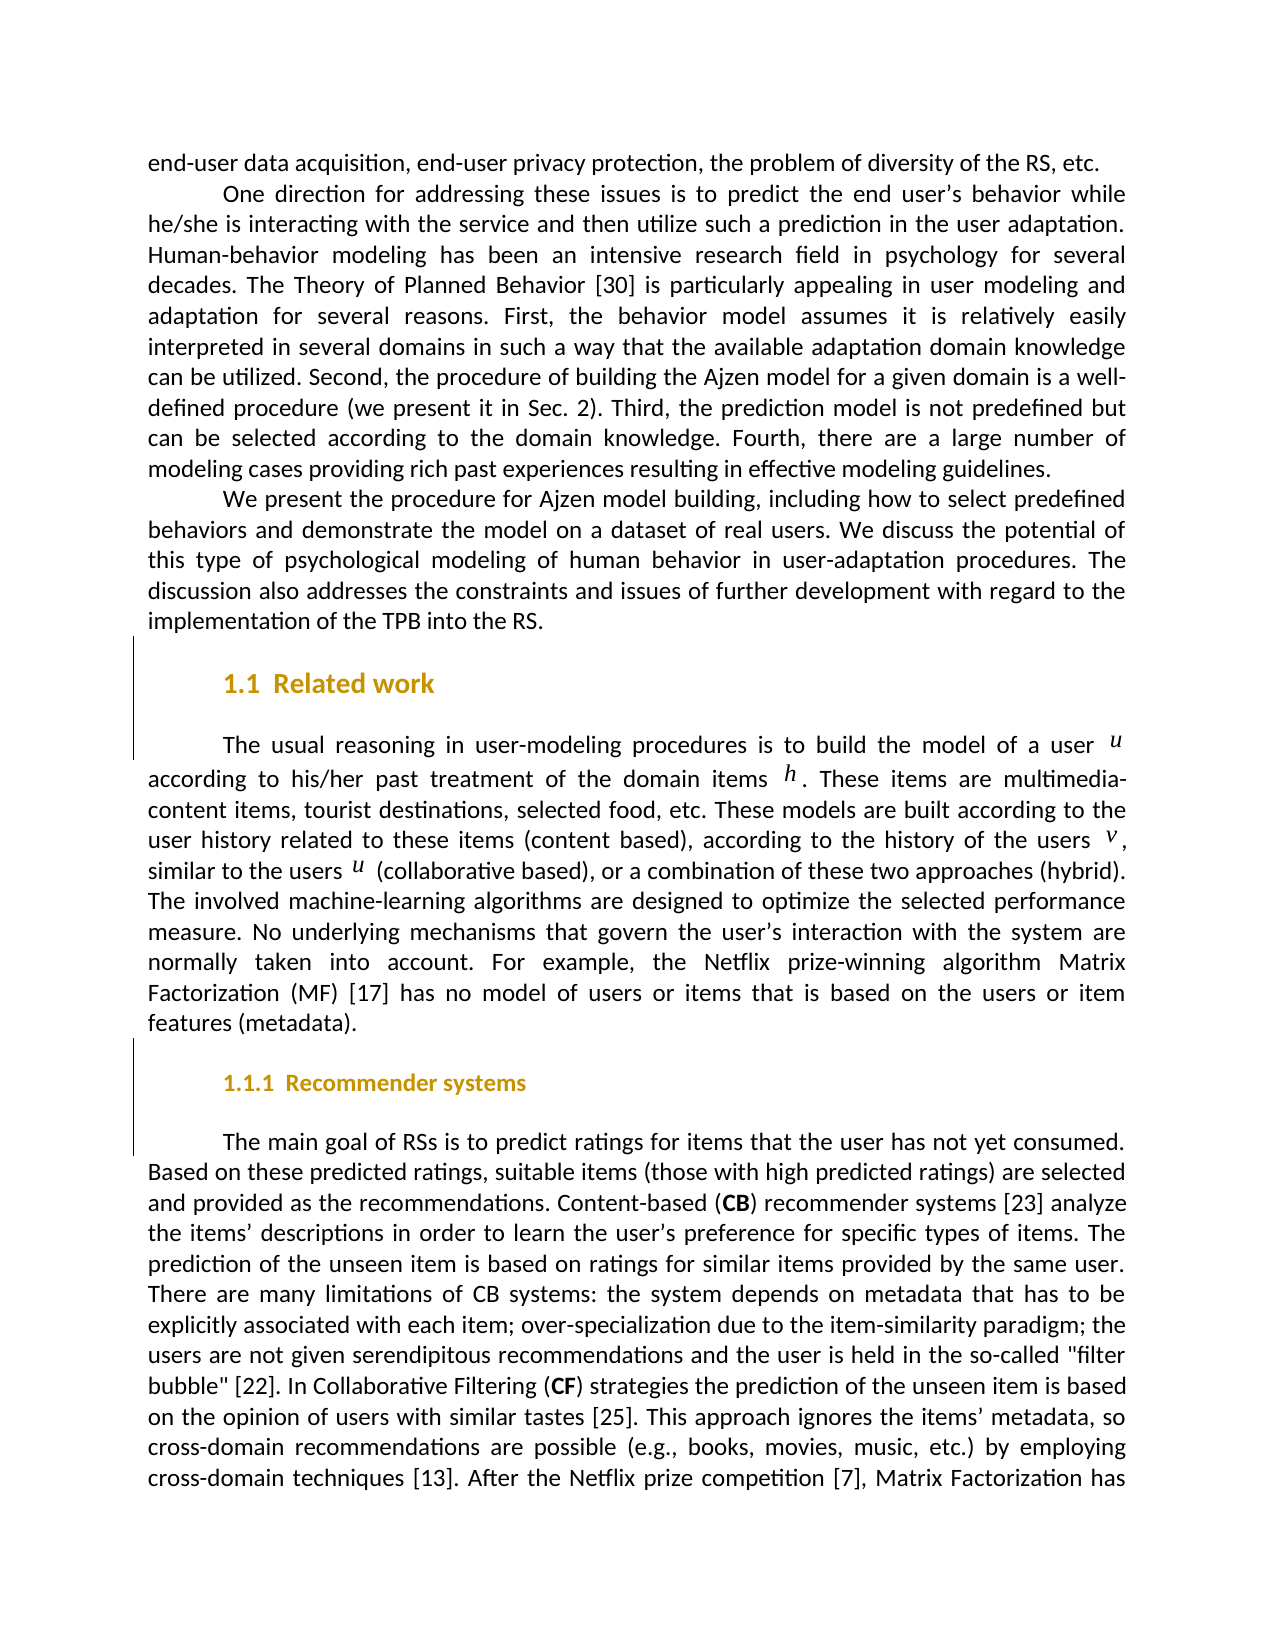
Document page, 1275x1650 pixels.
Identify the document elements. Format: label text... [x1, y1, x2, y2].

subtitle 1.1 Related work [148, 665, 1127, 700]
text One direction for addressing these issues is to predict the end user’s behavior while he/she is interacting with the service and then utilize such a prediction in the user adaptation. Human-behavior modeling has been an intensive research field in psychology for several decades. The Theory of Planned Behavior [30] is particularly appealing in user modeling and adaptation for several reasons. First, the behavior model assumes it is relatively easily interpreted in several domains in such a way that the available adaptation domain knowledge can be utilized. Second, the procedure of building the Ajzen model for a given domain is a well-defined procedure (we present it in Sec. 2). Third, the prediction model is not predefined but can be selected according to the domain knowledge. Fourth, there are a large number of modeling cases providing rich past experiences resulting in effective modeling guidelines. [148, 178, 1127, 483]
subtitle 1.1.1 Recommender systems [148, 1067, 1127, 1097]
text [148, 148, 1127, 178]
text The usual reasoning in user-modeling procedures is to build the model of a user according to his/her past treatment of the domain items . These items are multimedia-content items, tourist destinations, selected food, etc. These models are built according to the user history related to these items (content based), according to the history of the users , similar to the users (collaborative based), or a combination of these two approaches (hybrid). The involved machine-learning algorithms are designed to optimize the selected performance measure. No underlying mechanisms that govern the user’s interaction with the system are normally taken into account. For example, the Netflix prize-winning algorithm Matrix Factorization (MF) [17] has no model of users or items that is based on the users or item features (metadata). [148, 729, 1127, 1038]
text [148, 1126, 1127, 1492]
text We present the procedure for Ajzen model building, including how to select predefined behaviors and demonstrate the model on a dataset of real users. We discuss the potential of this type of psychological modeling of human behavior in user-adaptation procedures. The discussion also addresses the constraints and issues of further development with regard to the implementation of the TPB into the RS. [148, 483, 1127, 636]
